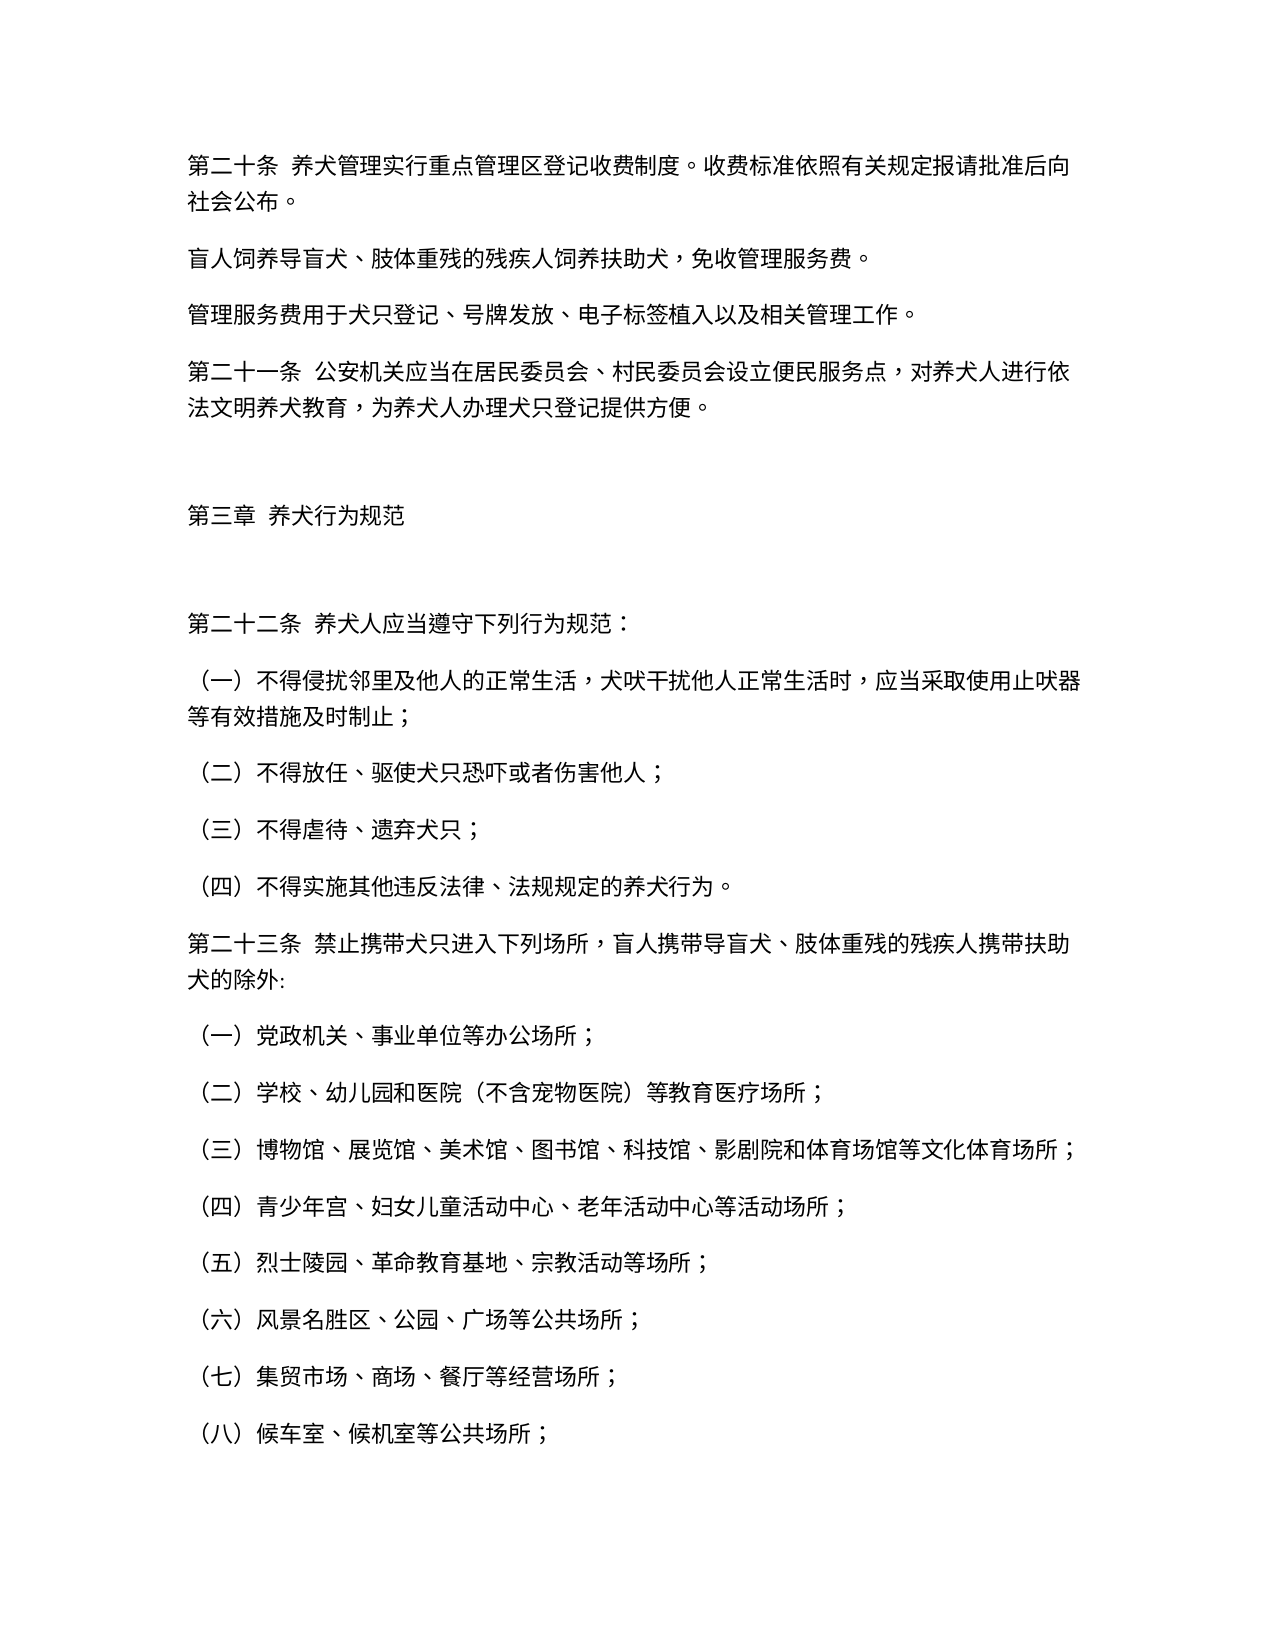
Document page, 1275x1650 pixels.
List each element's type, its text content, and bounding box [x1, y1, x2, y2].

text （三）不得虐待、遗弃犬只； [187, 814, 1087, 845]
text 管理服务费用于犬只登记、号牌发放、电子标签植入以及相关管理工作。 [187, 299, 1087, 331]
text （二）学校、幼儿园和医院（不含宠物医院）等教育医疗场所； [187, 1077, 1087, 1108]
text （五）烈士陵园、革命教育基地、宗教活动等场所； [187, 1247, 1087, 1279]
text 第二十一条 公安机关应当在居民委员会、村民委员会设立便民服务点，对养犬人进行依法文明养犬教育，为养犬人办理犬只登记提供方便。 [187, 356, 1087, 423]
text （四）不得实施其他违反法律、法规规定的养犬行为。 [187, 871, 1087, 902]
text 第三章 养犬行为规范 [187, 500, 1087, 531]
text 盲人饲养导盲犬、肢体重残的残疾人饲养扶助犬，免收管理服务费。 [187, 243, 1087, 274]
text （六）风景名胜区、公园、广场等公共场所； [187, 1304, 1087, 1335]
text （四）青少年宫、妇女儿童活动中心、老年活动中心等活动场所； [187, 1191, 1087, 1222]
text （一）党政机关、事业单位等办公场所； [187, 1020, 1087, 1052]
text （二）不得放任、驱使犬只恐吓或者伤害他人； [187, 757, 1087, 788]
text （八）候车室、候机室等公共场所； [187, 1418, 1087, 1449]
text 第二十二条 养犬人应当遵守下列行为规范： [187, 608, 1087, 639]
text 第二十三条 禁止携带犬只进入下列场所，盲人携带导盲犬、肢体重残的残疾人携带扶助犬的除外: [187, 928, 1087, 995]
text （一）不得侵扰邻里及他人的正常生活，犬吠干扰他人正常生活时，应当采取使用止吠器等有效措施及时制止； [187, 664, 1087, 732]
text （三）博物馆、展览馆、美术馆、图书馆、科技馆、影剧院和体育场馆等文化体育场所； [187, 1134, 1087, 1165]
text （七）集贸市场、商场、餐厅等经营场所； [187, 1361, 1087, 1392]
text 第二十条 养犬管理实行重点管理区登记收费制度。收费标准依照有关规定报请批准后向社会公布。 [187, 150, 1087, 217]
